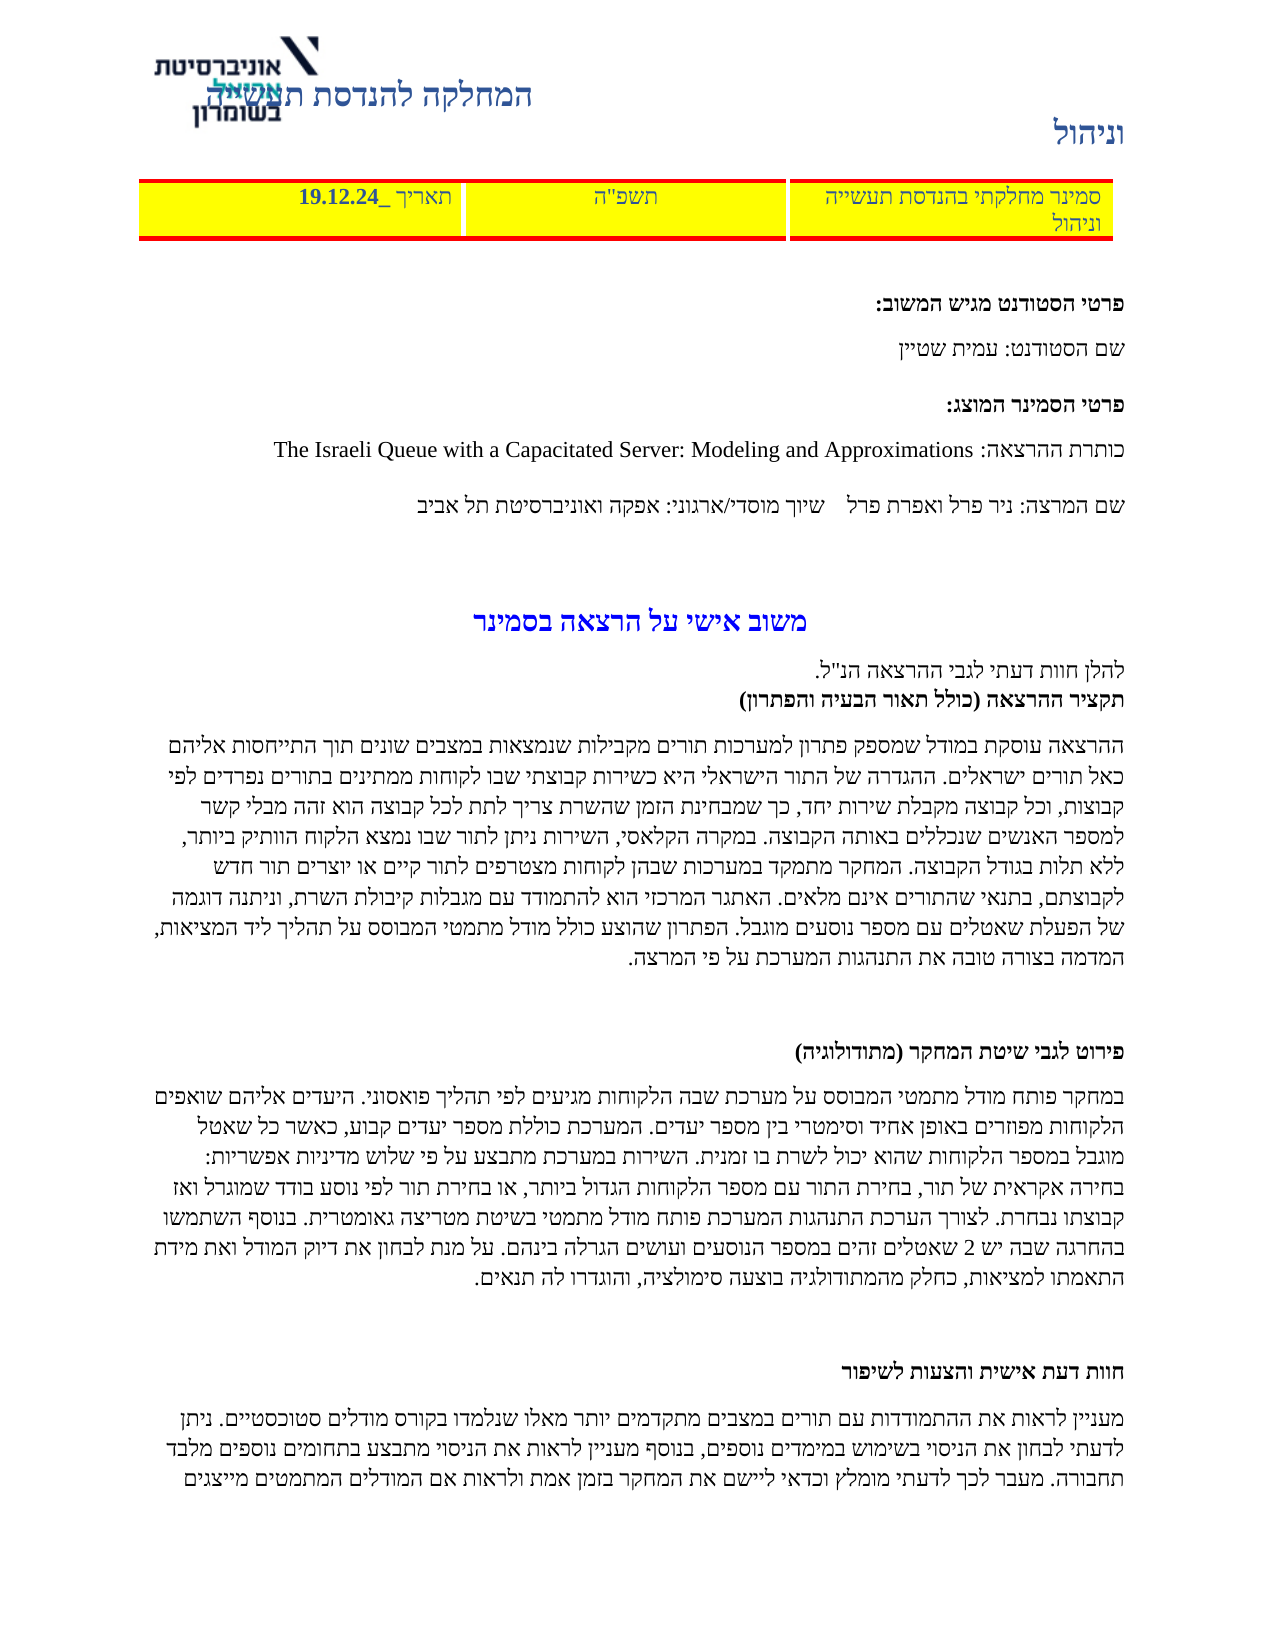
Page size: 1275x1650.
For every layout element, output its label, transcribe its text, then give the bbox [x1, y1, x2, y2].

text שם הסטודנט: עמית שטיין [150, 335, 1125, 361]
text פרטי הסטודנט מגיש המשוב: [150, 290, 1125, 316]
text להלן חוות דעתי לגבי ההרצאה הנ"ל. [150, 657, 1125, 684]
text ההרצאה עוסקת במודל שמספק פתרון למערכות תורים מקבילות שנמצאות במצבים שונים תוך התייחסות אליהם כאל תורים ישראלים. ההגדרה של התור הישראלי היא כשירות קבוצתי שבו לקוחות ממתינים בתורים נפרדים לפי קבוצות, וכל קבוצה מקבלת שירות יחד, כך שמבחינת הזמן שהשרת צריך לתת לכל קבוצה הוא זהה מבלי קשר למספר האנשים שנכללים באותה הקבוצה. במקרה הקלאסי, השירות ניתן לתור שבו נמצא הלקוח הוותיק ביותר, ללא תלות בגודל הקבוצה. המחקר מתמקד במערכות שבהן לקוחות מצטרפים לתור קיים או יוצרים תור חדש לקבוצתם, בתנאי שהתורים אינם מלאים. האתגר המרכזי הוא להתמודד עם מגבלות קיבולת השרת, וניתנה דוגמה של הפעלת שאטלים עם מספר נוסעים מוגבל. הפתרון שהוצע כולל מודל מתמטי המבוסס על תהליך ליד המציאות, המדמה בצורה טובה את התנהגות המערכת על פי המרצה. [150, 733, 1125, 970]
text פירוט לגבי שיטת המחקר (מתודולוגיה) [150, 1038, 1125, 1064]
table_header תאריך _19.12.24 [139, 183, 461, 236]
text שם המרצה: ניר פרל ואפרת פרל שיוך מוסדי/ארגוני: אפקה ואוניברסיטת תל אביב [150, 492, 1125, 518]
table_header תשפ"ה [466, 183, 786, 236]
table_header סמינר מחלקתי בהנדסת תעשייה וניהול [790, 183, 1113, 236]
picture [337, 92, 344, 101]
text כותרת ההרצאה: The Israeli Queue with a Capacitated Server: Modeling and Approximations [150, 436, 1125, 462]
picture [130, 5, 344, 158]
text במחקר פותח מודל מתמטי המבוסס על מערכת שבה הלקוחות מגיעים לפי תהליך פואסוני. היעדים אליהם שואפים הלקוחות מפוזרים באופן אחיד וסימטרי בין מספר יעדים. המערכת כוללת מספר יעדים קבוע, כאשר כל שאטל מוגבל במספר הלקוחות שהוא יכול לשרת בו זמנית. השירות במערכת מתבצע על פי שלוש מדיניות אפשריות: בחירה אקראית של תור, בחירת התור עם מספר הלקוחות הגדול ביותר, או בחירת תור לפי נוסע בודד שמוגרל ואז קבוצתו נבחרת. לצורך הערכת התנהגות המערכת פותח מודל מתמטי בשיטת מטריצה גאומטרית. בנוסף השתמשו בהחרגה שבה יש 2 שאטלים זהים במספר הנוסעים ועושים הגרלה בינהם. על מנת לבחון את דיוק המודל ואת מידת התאמתו למציאות, כחלק מהמתודולגיה בוצעה סימולציה, והוגדרו לה תנאים. [150, 1083, 1125, 1291]
text משוב אישי על הרצאה בסמינר [150, 604, 1125, 638]
text חוות דעת אישית והצעות לשיפור [150, 1358, 1125, 1384]
text תקציר ההרצאה (כולל תאור הבעיה והפתרון) [150, 686, 1125, 712]
text פרטי הסמינר המוצג: [150, 391, 1125, 417]
